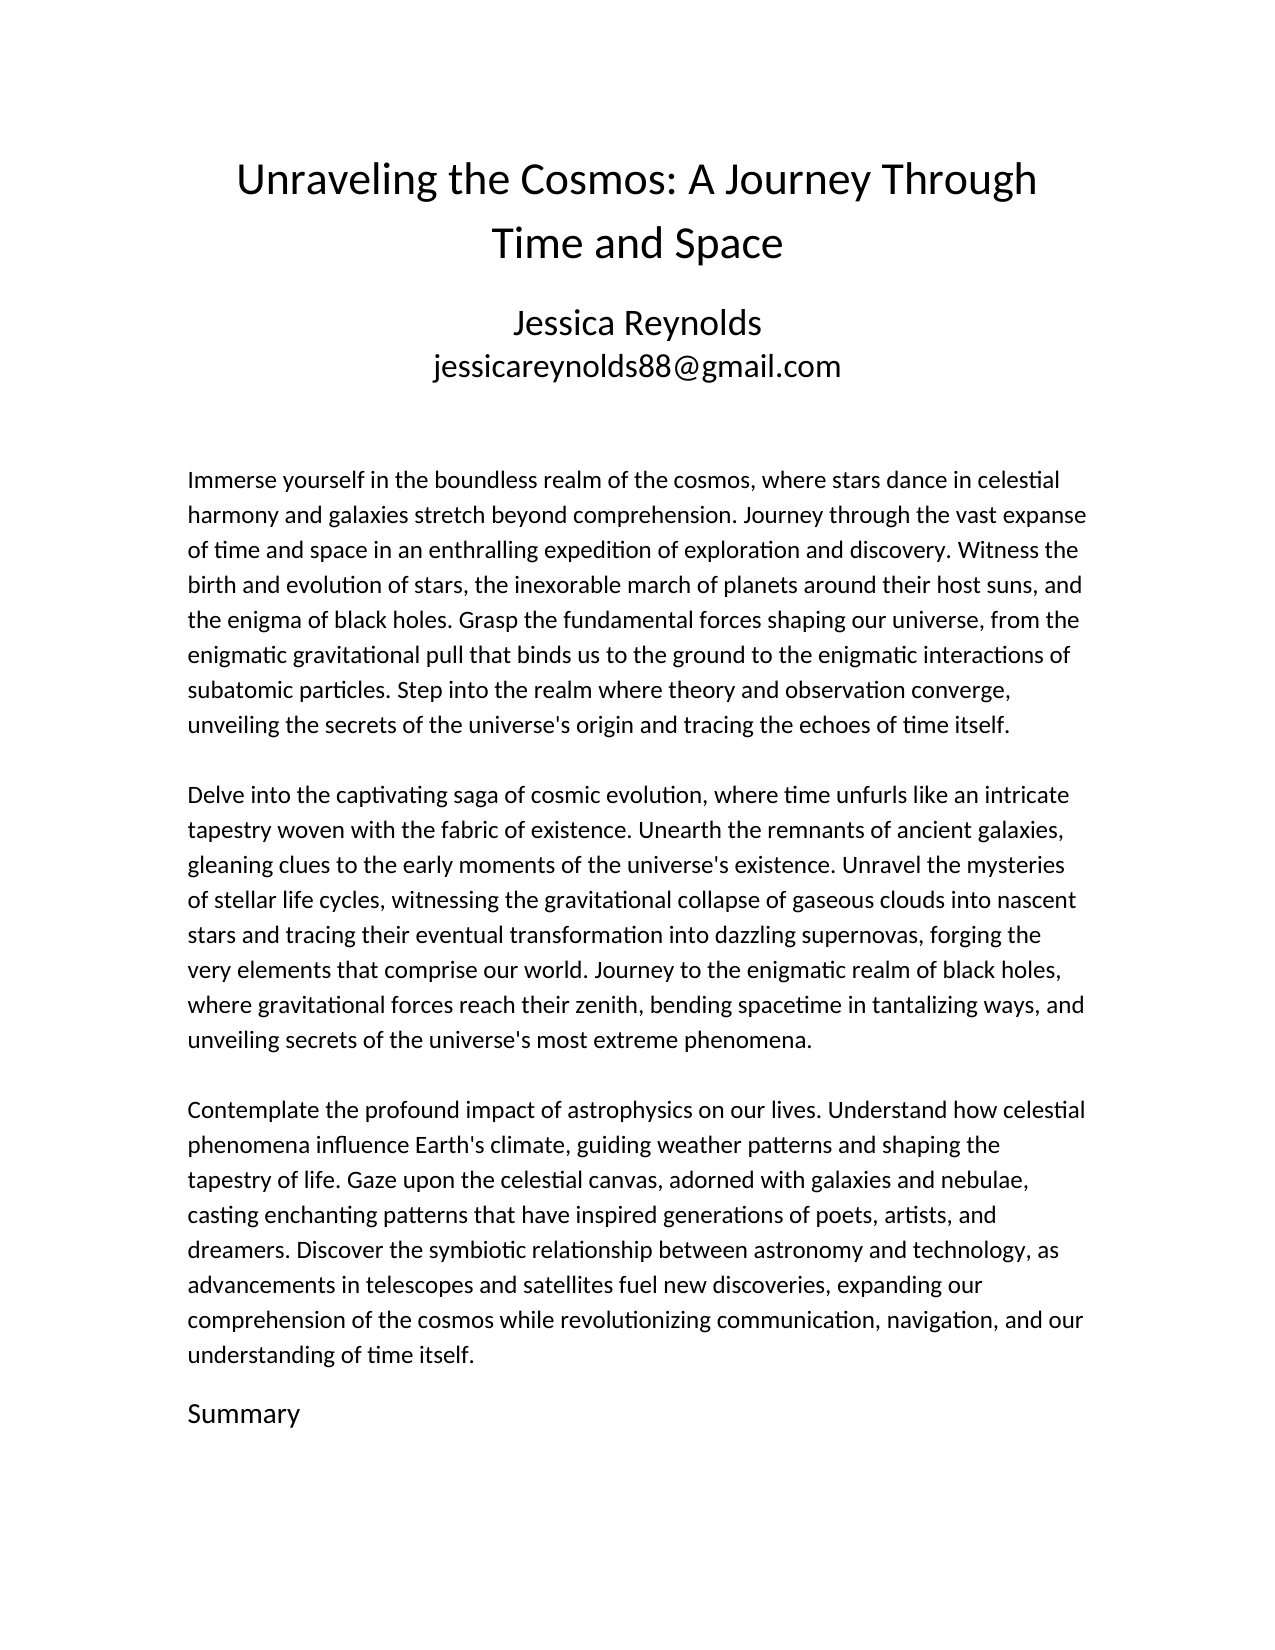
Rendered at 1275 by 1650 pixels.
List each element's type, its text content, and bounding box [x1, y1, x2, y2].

text Summary [187, 1395, 1087, 1430]
text Unraveling the Cosmos: A Journey Through Time and Space [187, 150, 1087, 270]
text jessicareynolds88@gmail.com [187, 345, 1087, 386]
text Jessica Reynolds [187, 299, 1087, 345]
text Immerse yourself in the boundless realm of the cosmos, where stars dance in celestial harmony and galaxies stretch beyond comprehension. Journey through the vast expanse of time and space in an enthralling expedition of exploration and discovery. Witness the birth and evolution of stars, the inexorable march of planets around their host suns, and the enigma of black holes. Grasp the fundamental forces shaping our universe, from the enigmatic gravitational pull that binds us to the ground to the enigmatic interactions of subatomic particles. Step into the realm where theory and observation converge, unveiling the secrets of the universe's origin and tracing the echoes of time itself. Delve into the captivating saga of cosmic evolution, where time unfurls like an intricate tapestry woven with the fabric of existence. Unearth the remnants of ancient galaxies, gleaning clues to the early moments of the universe's existence. Unravel the mysteries of stellar life cycles, witnessing the gravitational collapse of gaseous clouds into nascent stars and tracing their eventual transformation into dazzling supernovas, forging the very elements that comprise our world. Journey to the enigmatic realm of black holes, where gravitational forces reach their zenith, bending spacetime in tantalizing ways, and unveiling secrets of the universe's most extreme phenomena. Contemplate the profound impact of astrophysics on our lives. Understand how celestial phenomena influence Earth's climate, guiding weather patterns and shaping the tapestry of life. Gaze upon the celestial canvas, adorned with galaxies and nebulae, casting enchanting patterns that have inspired generations of poets, artists, and dreamers. Discover the symbiotic relationship between astronomy and technology, as advancements in telescopes and satellites fuel new discoveries, expanding our comprehension of the cosmos while revolutionizing communication, navigation, and our understanding of time itself. [187, 464, 1087, 1369]
